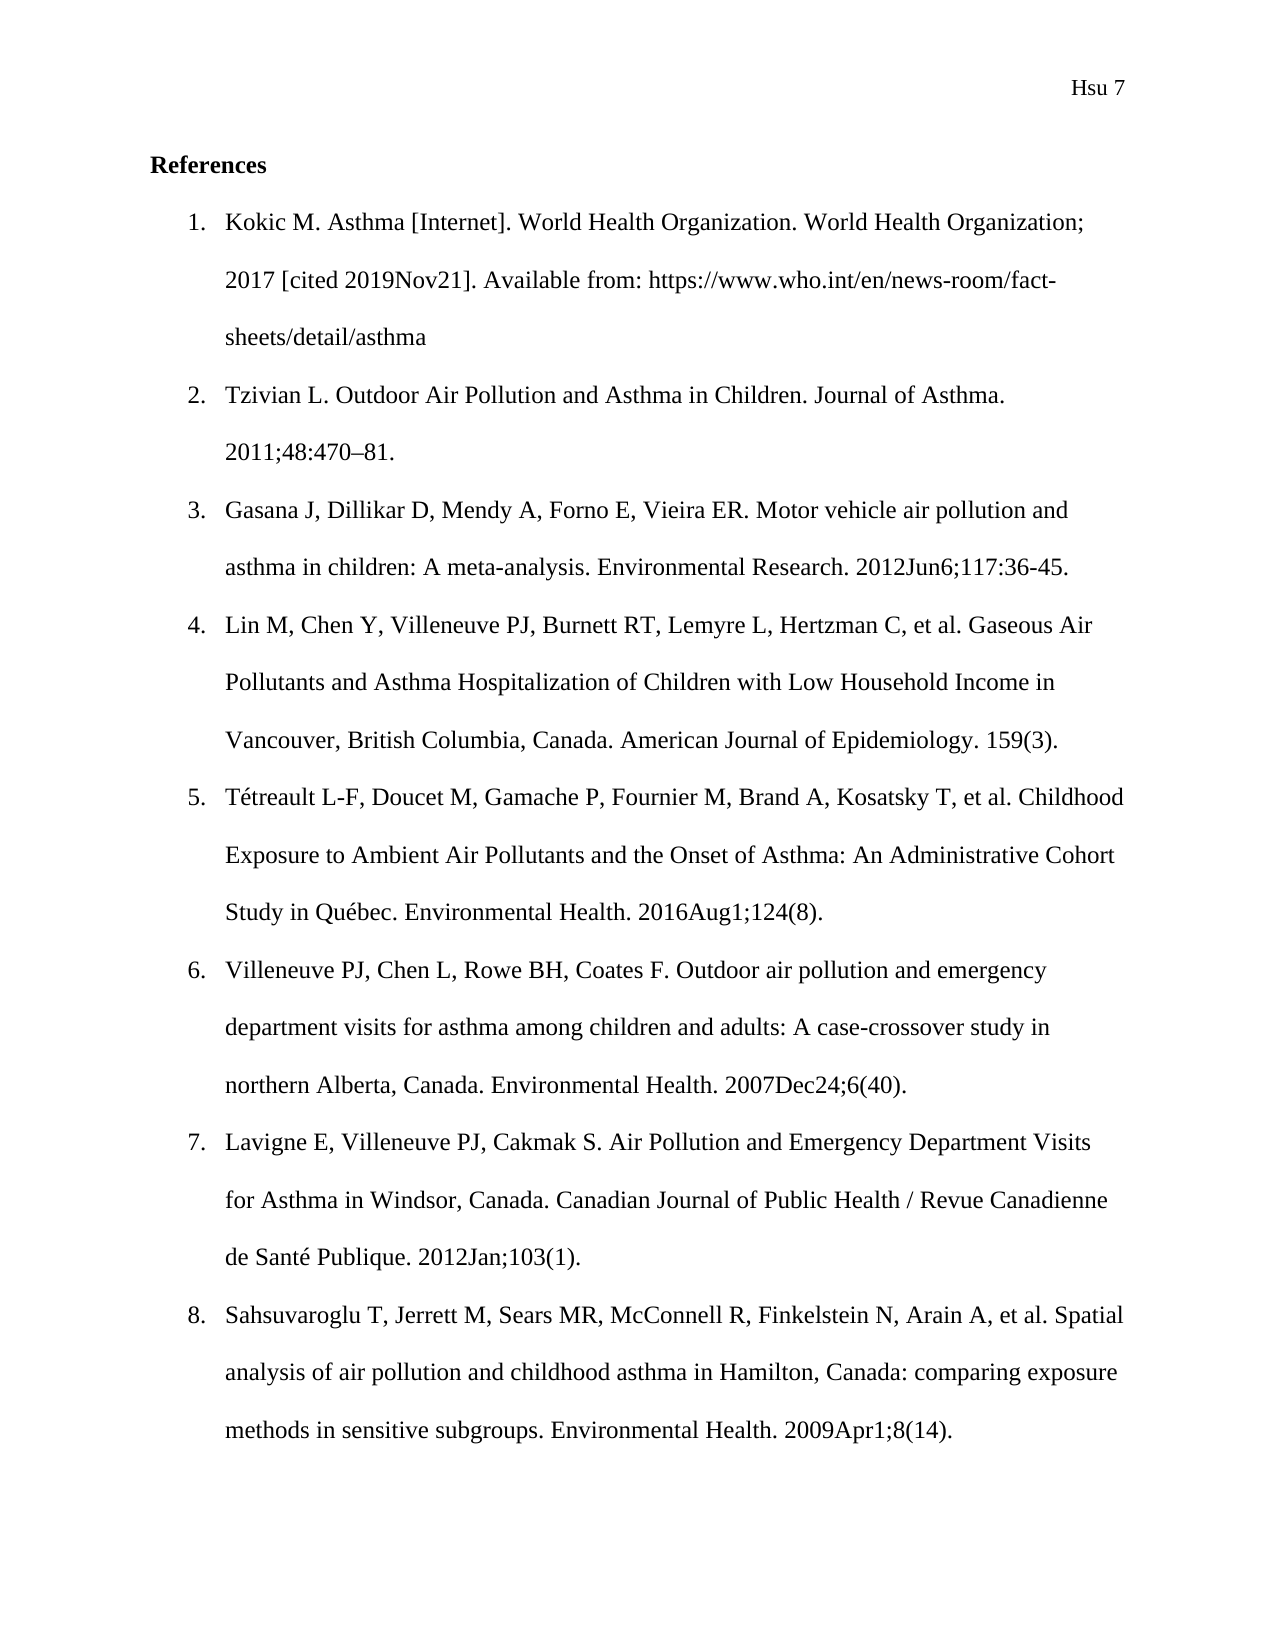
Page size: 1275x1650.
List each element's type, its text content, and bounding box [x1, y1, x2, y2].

list Kokic M. Asthma [Internet]. World Health Organization. World Health Organization; 2017 [cited 2019Nov21]. Available from: https://www.who.int/en/news-room/fact-sheets/detail/asthma [187, 207, 1125, 351]
text References [150, 150, 1125, 179]
list Lin M, Chen Y, Villeneuve PJ, Burnett RT, Lemyre L, Hertzman C, et al. Gaseous Air Pollutants and Asthma Hospitalization of Children with Low Household Income in Vancouver, British Columbia, Canada. American Journal of Epidemiology. 159(3). [187, 610, 1125, 754]
list Sahsuvaroglu T, Jerrett M, Sears MR, McConnell R, Finkelstein N, Arain A, et al. Spatial analysis of air pollution and childhood asthma in Hamilton, Canada: comparing exposure methods in sensitive subgroups. Environmental Health. 2009Apr1;8(14). [187, 1300, 1125, 1444]
list Tzivian L. Outdoor Air Pollution and Asthma in Children. Journal of Asthma. 2011;48:470–81. [187, 380, 1125, 466]
list Gasana J, Dillikar D, Mendy A, Forno E, Vieira ER. Motor vehicle air pollution and asthma in children: A meta-analysis. Environmental Research. 2012Jun6;117:36-45. [187, 495, 1125, 581]
list Villeneuve PJ, Chen L, Rowe BH, Coates F. Outdoor air pollution and emergency department visits for asthma among children and adults: A case-crossover study in northern Alberta, Canada. Environmental Health. 2007Dec24;6(40). [187, 955, 1125, 1099]
list Lavigne E, Villeneuve PJ, Cakmak S. Air Pollution and Emergency Department Visits for Asthma in Windsor, Canada. Canadian Journal of Public Health / Revue Canadienne de Santé Publique. 2012Jan;103(1). [187, 1127, 1125, 1271]
list Tétreault L-F, Doucet M, Gamache P, Fournier M, Brand A, Kosatsky T, et al. Childhood Exposure to Ambient Air Pollutants and the Onset of Asthma: An Administrative Cohort Study in Québec. Environmental Health. 2016Aug1;124(8). [187, 782, 1125, 926]
